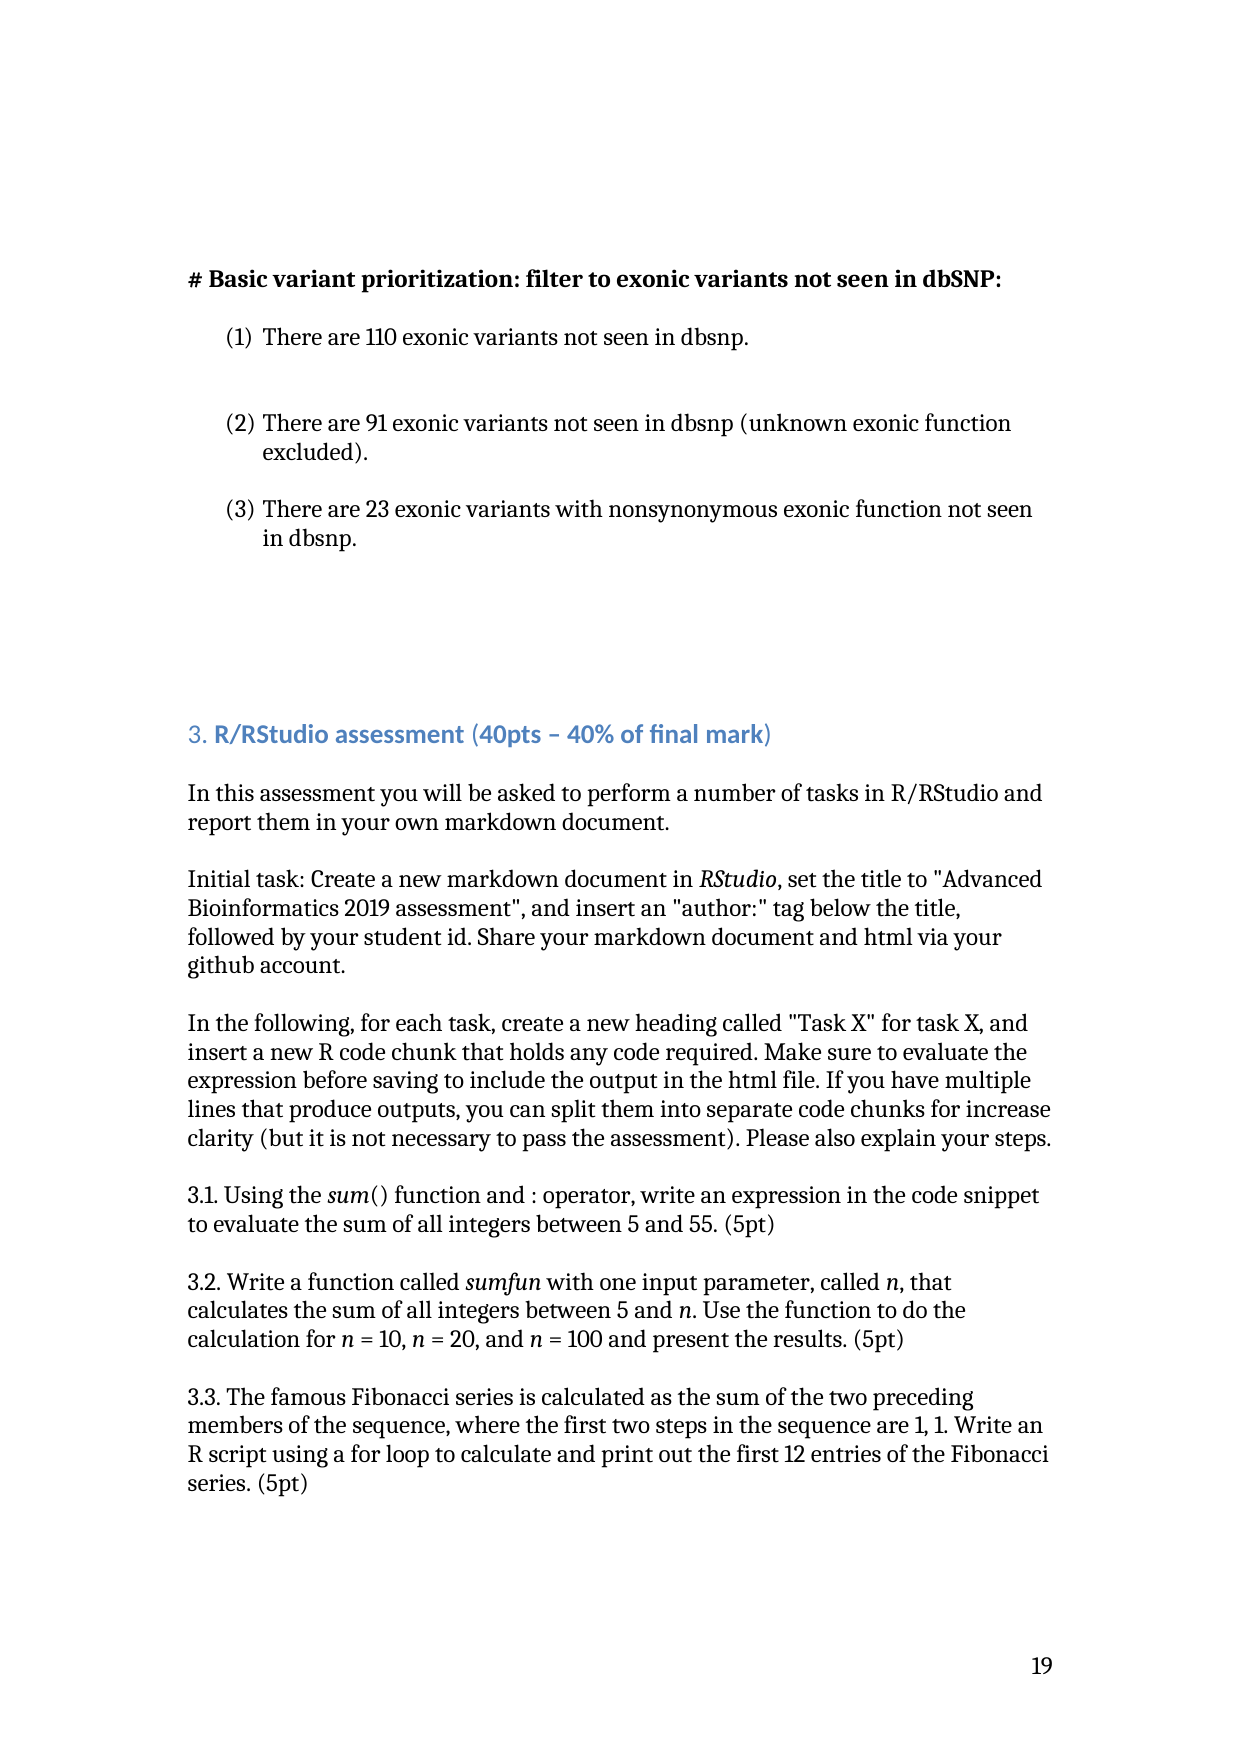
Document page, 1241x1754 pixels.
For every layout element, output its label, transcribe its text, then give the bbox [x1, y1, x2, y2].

text 3.3. The famous Fibonacci series is calculated as the sum of the two preceding members of the sequence, where the first two steps in the sequence are 1, 1. Write an R script using a for loop to calculate and print out the first 12 entries of the Fibonacci series. (5pt) [187, 1383, 1053, 1498]
text In this assessment you will be asked to perform a number of tasks in R/RStudio and report them in your own markdown document. [187, 779, 1053, 836]
subtitle 3. R/RStudio assessment (40pts – 40% of final mark) [187, 717, 1053, 750]
text 3.1. Using the sum() function and : operator, write an expression in the code snippet to evaluate the sum of all integers between 5 and 55. (5pt) [187, 1181, 1053, 1239]
text In the following, for each task, create a new heading called "Task X" for task X, and insert a new R code chunk that holds any code required. Make sure to evaluate the expression before saving to include the output in the html file. If you have multiple lines that produce outputs, you can split them into separate code chunks for increase clarity (but it is not necessary to pass the assessment). Please also explain your steps. [187, 1009, 1053, 1153]
text Initial task: Create a new markdown document in RStudio, set the title to "Advanced Bioinformatics 2019 assessment", and insert an "author:" tag below the title, followed by your student id. Share your markdown document and html via your github account. [187, 865, 1053, 980]
text # Basic variant prioritization: filter to exonic variants not seen in dbSNP: [187, 265, 1053, 294]
list There are 23 exonic variants with nonsynonymous exonic function not seen in dbsnp. [225, 495, 1053, 552]
list There are 91 exonic variants not seen in dbsnp (unknown exonic function excluded). [225, 409, 1053, 466]
list There are 110 exonic variants not seen in dbsnp. [225, 322, 1053, 351]
text 3.2. Write a function called sumfun with one input parameter, called n, that calculates the sum of all integers between 5 and n. Use the function to do the calculation for n = 10, n = 20, and n = 100 and present the results. (5pt) [187, 1268, 1053, 1354]
